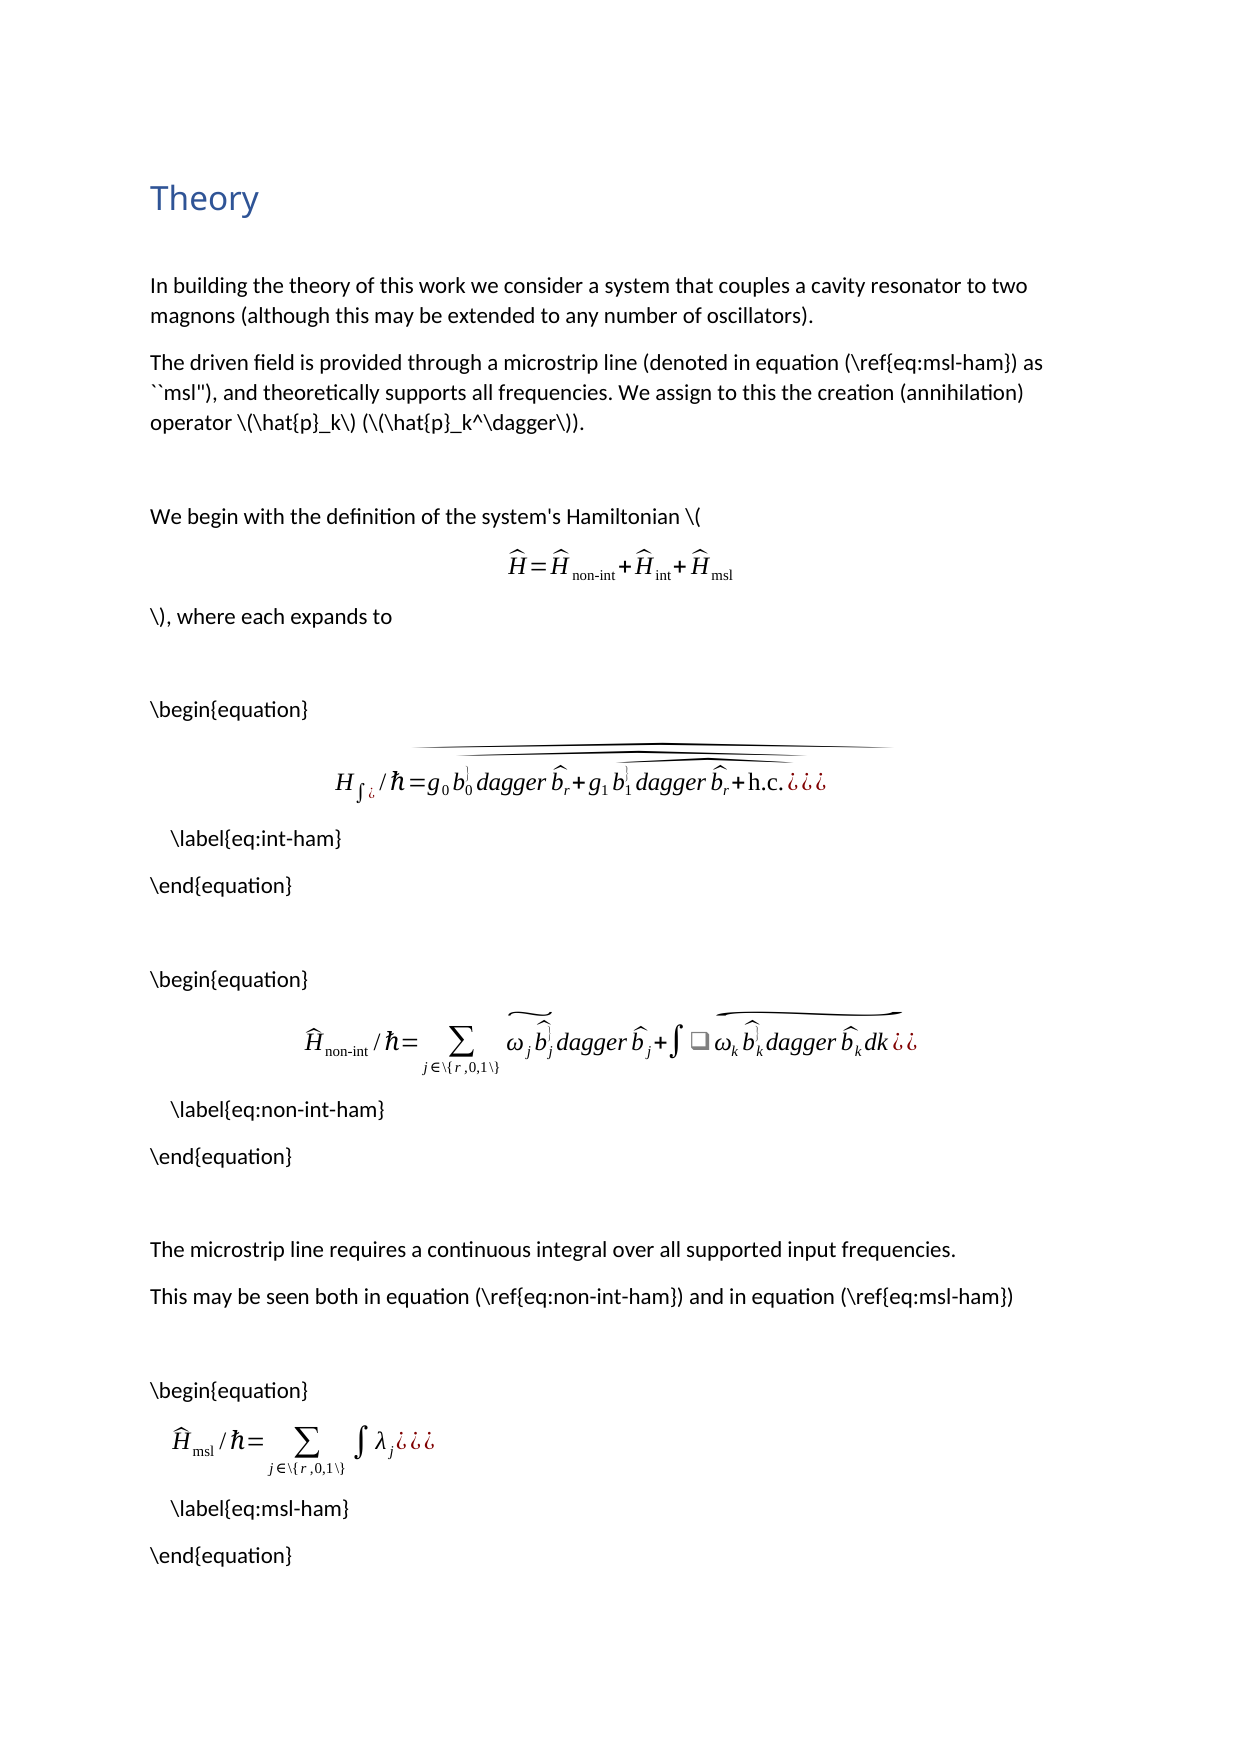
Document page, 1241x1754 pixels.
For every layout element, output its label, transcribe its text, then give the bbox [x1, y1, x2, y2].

text \end{equation} [150, 1142, 1090, 1170]
text \), where each expands to [150, 602, 1090, 630]
text \begin{equation} [150, 696, 1090, 724]
text \end{equation} [150, 1541, 1090, 1569]
text We begin with the definition of the system's Hamiltonian \( [150, 502, 1090, 530]
text \begin{equation} [150, 1376, 1090, 1404]
text In building the theory of this work we consider a system that couples a cavity resonator to two magnons (although this may be extended to any number of oscillators). [150, 271, 1090, 329]
text \label{eq:int-ham} [150, 824, 1090, 852]
subtitle Theory [150, 175, 1090, 220]
text The driven field is provided through a microstrip line (denoted in equation (\ref{eq:msl-ham}) as ``msl"), and theoretically supports all frequencies. We assign to this the creation (annihilation) operator \(\hat{p}_k\) (\(\hat{p}_k^\dagger\)). [150, 348, 1090, 436]
text This may be seen both in equation (\ref{eq:non-int-ham}) and in equation (\ref{eq:msl-ham}) [150, 1282, 1090, 1311]
text \label{eq:non-int-ham} [150, 1095, 1090, 1123]
text \end{equation} [150, 871, 1090, 899]
text The microstrip line requires a continuous integral over all supported input frequencies. [150, 1236, 1090, 1264]
text \label{eq:msl-ham} [150, 1494, 1090, 1523]
text \begin{equation} [150, 965, 1090, 993]
